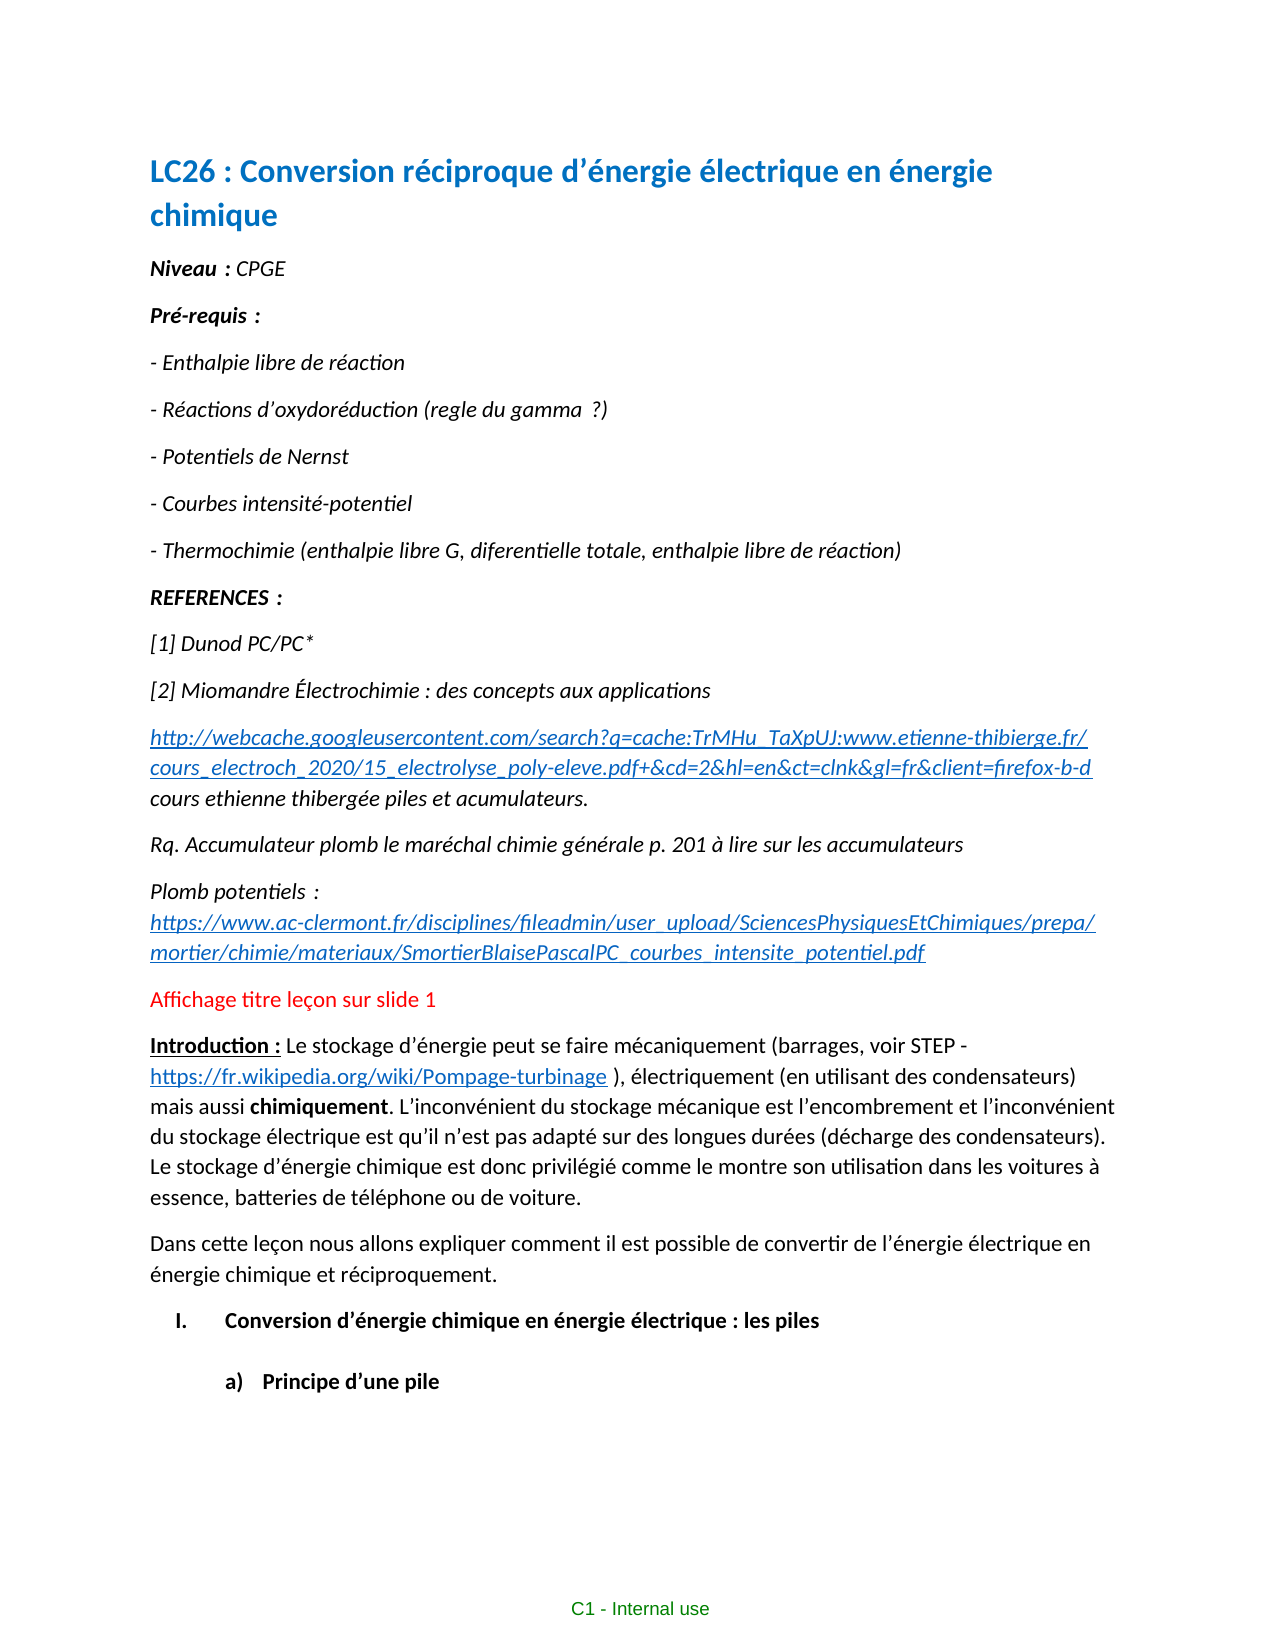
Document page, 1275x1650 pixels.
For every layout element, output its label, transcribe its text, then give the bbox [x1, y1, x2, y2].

text [2] Miomandre Électrochimie : des concepts aux applications [150, 676, 1125, 704]
text Introduction : Le stockage d’énergie peut se faire mécaniquement (barrages, voir STEP - https://fr.wikipedia.org/wiki/Pompage-turbinage ), électriquement (en utilisant des condensateurs) mais aussi chimiquement. L’inconvénient du stockage mécanique est l’encombrement et l’inconvénient du stockage électrique est qu’il n’est pas adapté sur des longues durées (décharge des condensateurs). Le stockage d’énergie chimique est donc privilégié comme le montre son utilisation dans les voitures à essence, batteries de téléphone ou de voiture. [150, 1032, 1125, 1211]
text Niveau : CPGE [150, 254, 1125, 283]
text - Courbes intensité-potentiel [150, 489, 1125, 517]
text REFERENCES : [150, 583, 1125, 611]
text - Enthalpie libre de réaction [150, 348, 1125, 376]
text Rq. Accumulateur plomb le maréchal chimie générale p. 201 à lire sur les accumulateurs [150, 831, 1125, 859]
list Conversion d’énergie chimique en énergie électrique : les piles [187, 1307, 1125, 1335]
text LC26 : Conversion réciproque d’énergie électrique en énergie chimique [150, 150, 1125, 235]
text - Réactions d’oxydoréduction (regle du gamma ?) [150, 395, 1125, 423]
text - Potentiels de Nernst [150, 442, 1125, 470]
text Plomb potentiels : https://www.ac-clermont.fr/disciplines/fileadmin/user_upload/SciencesPhysiquesEtChimiques/prepa/mortier/chimie/materiaux/SmortierBlaisePascalPC_courbes_intensite_potentiel.pdf [150, 877, 1125, 966]
text Pré-requis : [150, 301, 1125, 329]
text - Thermochimie (enthalpie libre G, diferentielle totale, enthalpie libre de réaction) [150, 536, 1125, 564]
text Affichage titre leçon sur slide 1 [150, 985, 1125, 1013]
text Dans cette leçon nous allons expliquer comment il est possible de convertir de l’énergie électrique en énergie chimique et réciproquement. [150, 1229, 1125, 1288]
list Principe d’une pile [225, 1367, 1125, 1395]
text http://webcache.googleusercontent.com/search?q=cache:TrMHu_TaXpUJ:www.etienne-thibierge.fr/cours_electroch_2020/15_electrolyse_poly-eleve.pdf+&cd=2&hl=en&ct=clnk&gl=fr&client=firefox-b-d cours ethienne thibergée piles et acumulateurs. [150, 723, 1125, 812]
text [1] Dunod PC/PC* [150, 629, 1125, 658]
